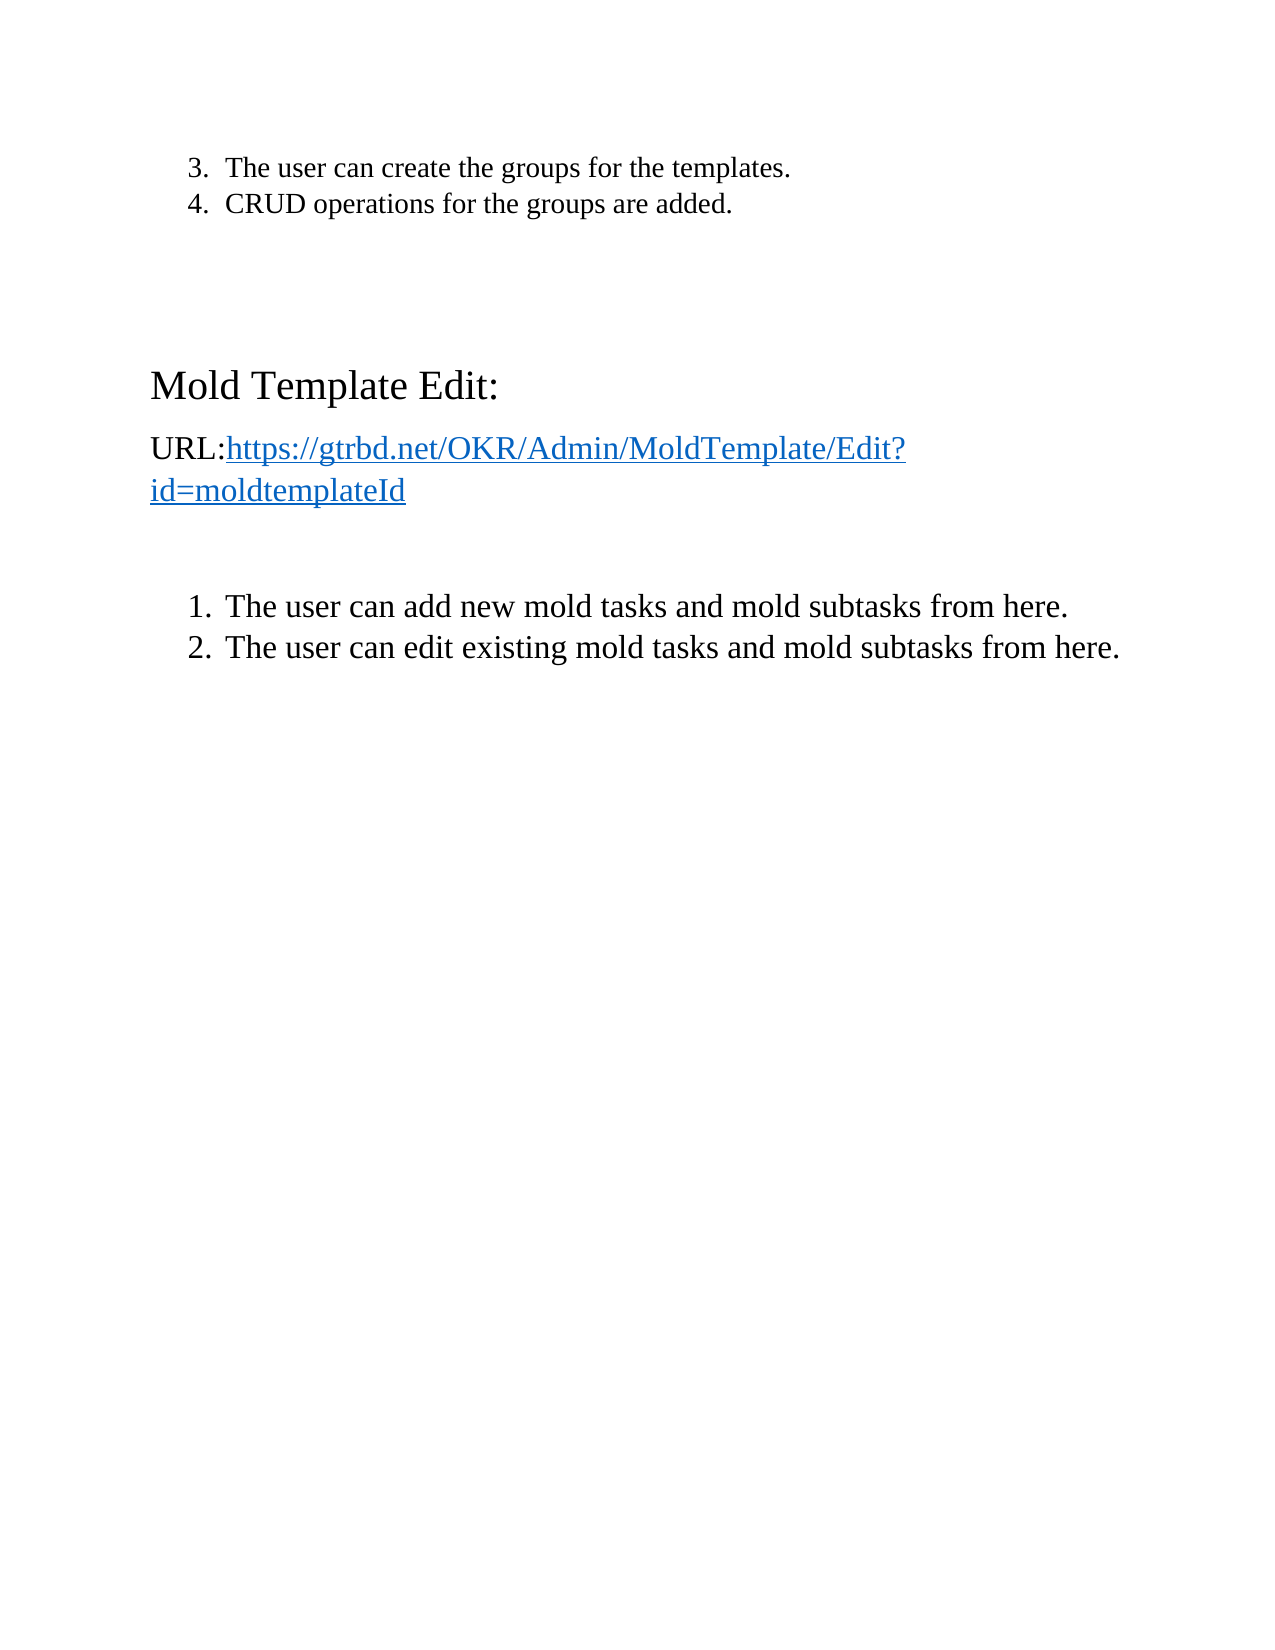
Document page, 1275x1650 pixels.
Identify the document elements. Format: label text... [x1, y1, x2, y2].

list CRUD operations for the groups are added. [187, 186, 1125, 220]
text Mold Template Edit: [150, 360, 1125, 408]
list The user can edit existing mold tasks and mold subtasks from here. [187, 627, 1125, 666]
list The user can add new mold tasks and mold subtasks from here. [187, 586, 1125, 624]
text URL:https://gtrbd.net/OKR/Admin/MoldTemplate/Edit?id=moldtemplateId [150, 428, 1125, 508]
list The user can create the groups for the templates. [187, 150, 1125, 183]
